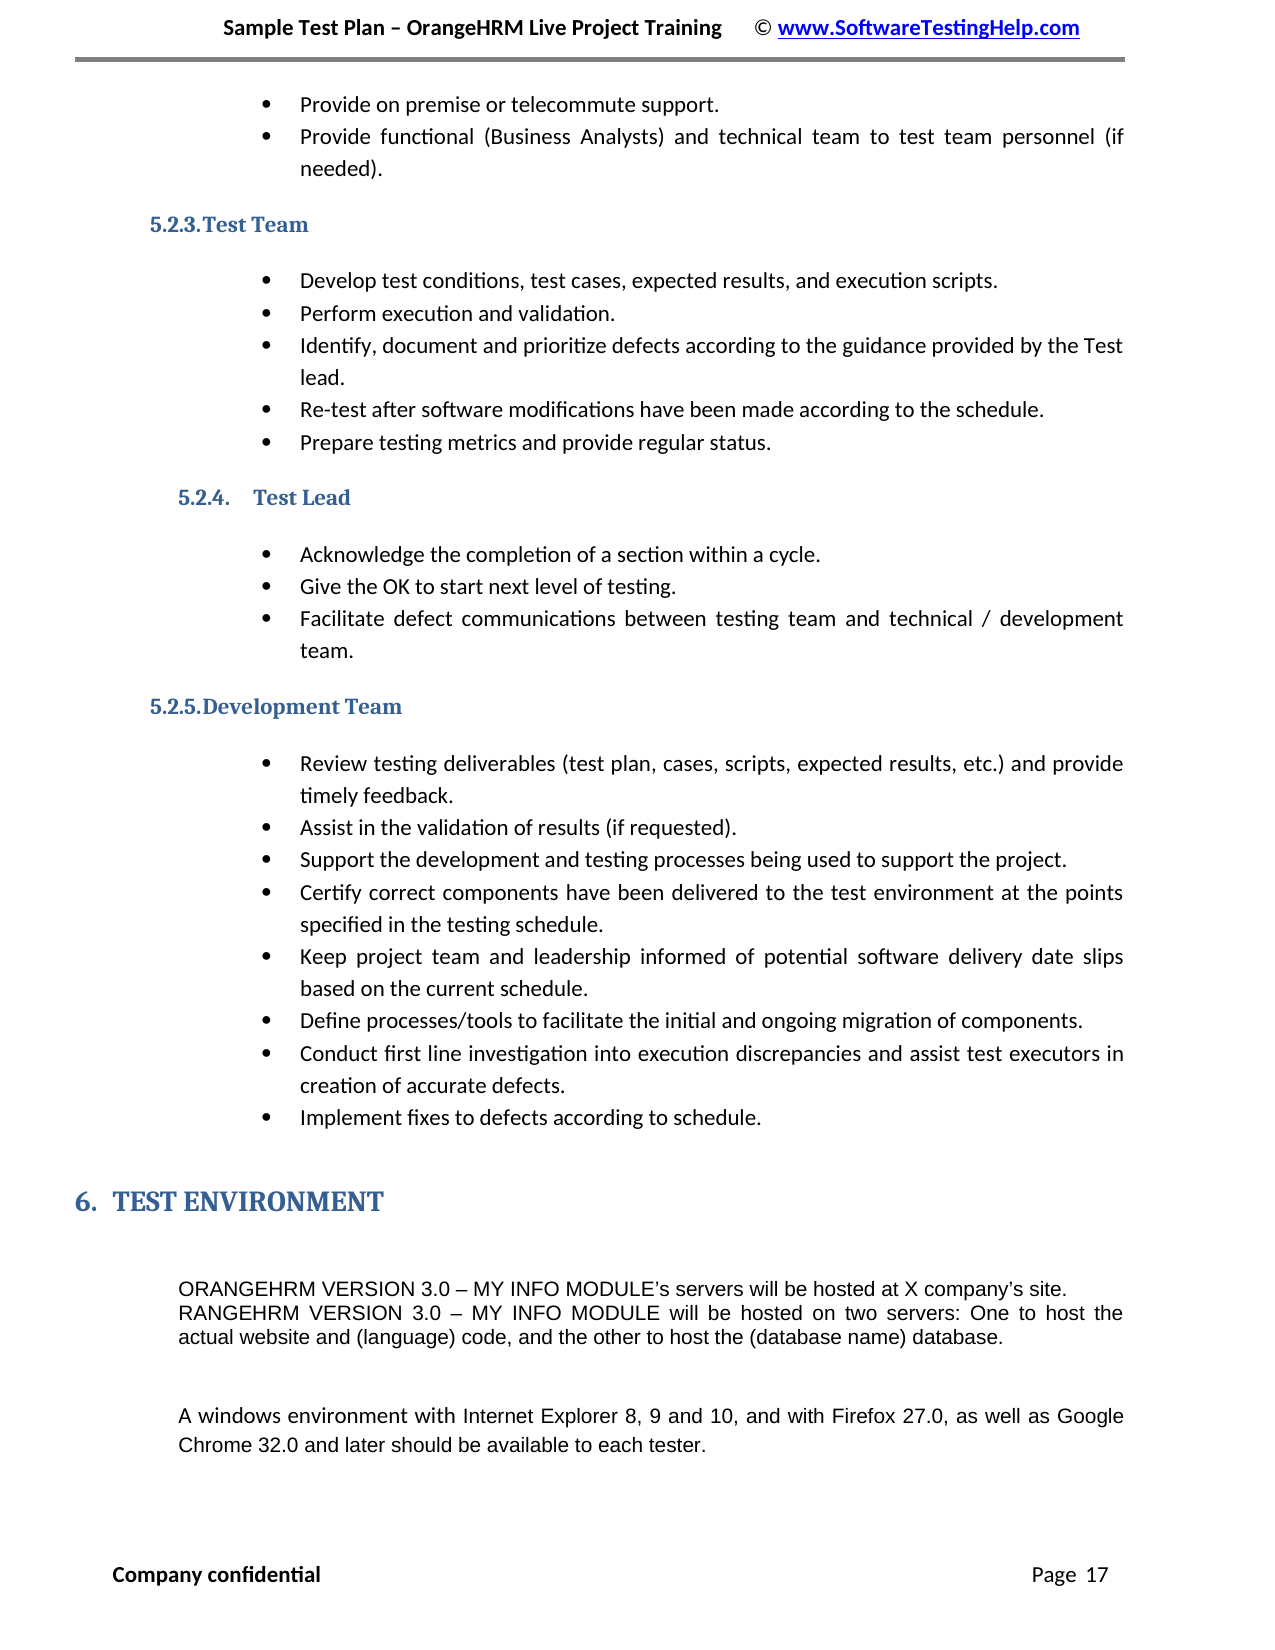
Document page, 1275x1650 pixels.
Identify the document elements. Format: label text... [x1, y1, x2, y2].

list Prepare testing metrics and provide regular status. [262, 428, 1125, 456]
text A windows environment with Internet Explorer 8, 9 and 10, and with Firefox 27.0, as well as Google Chrome 32.0 and later should be available to each tester. [178, 1402, 1125, 1457]
list Give the OK to start next level of testing. [262, 572, 1125, 600]
list Support the development and testing processes being used to support the project. [262, 846, 1125, 873]
list Define processes/tools to facilitate the initial and ongoing migration of components. [262, 1006, 1125, 1034]
subtitle Development Team [150, 694, 1125, 720]
list Implement fixes to defects according to schedule. [262, 1103, 1125, 1131]
text RANGEHRM VERSION 3.0 – MY INFO MODULE will be hosted on two servers: One to host the actual website and (language) code, and the other to host the (database name) database. [178, 1301, 1125, 1349]
list Provide functional (Business Analysts) and technical team to test team personnel (if needed). [262, 122, 1125, 182]
subtitle Test Lead [178, 485, 1125, 511]
list Keep project team and leadership informed of potential software delivery date slips based on the current schedule. [262, 942, 1125, 1002]
list Conduct first line investigation into execution discrepancies and assist test executors in creation of accurate defects. [262, 1039, 1125, 1099]
list Review testing deliverables (test plan, cases, scripts, expected results, etc.) and provide timely feedback. [262, 749, 1125, 809]
list Acknowledge the completion of a section within a cycle. [262, 540, 1125, 568]
list Certify correct components have been delivered to the test environment at the points specified in the testing schedule. [262, 878, 1125, 938]
list Facilitate defect communications between testing team and technical / development team. [262, 604, 1125, 664]
list Assist in the validation of results (if requested). [262, 813, 1125, 841]
list Perform execution and validation. [262, 299, 1125, 327]
list Develop test conditions, test cases, expected results, and execution scripts. [262, 267, 1125, 295]
subtitle Test Team [150, 211, 1125, 238]
list Re-test after software modifications have been made according to the schedule. [262, 395, 1125, 423]
list Provide on premise or telecommute support. [262, 90, 1125, 118]
subtitle TEST ENVIRONMENT [75, 1185, 1125, 1219]
text ORANGEHRM VERSION 3.0 – MY INFO MODULE’s servers will be hosted at X company’s site. [178, 1277, 1125, 1301]
list Identify, document and prioritize defects according to the guidance provided by the Test lead. [262, 331, 1125, 391]
